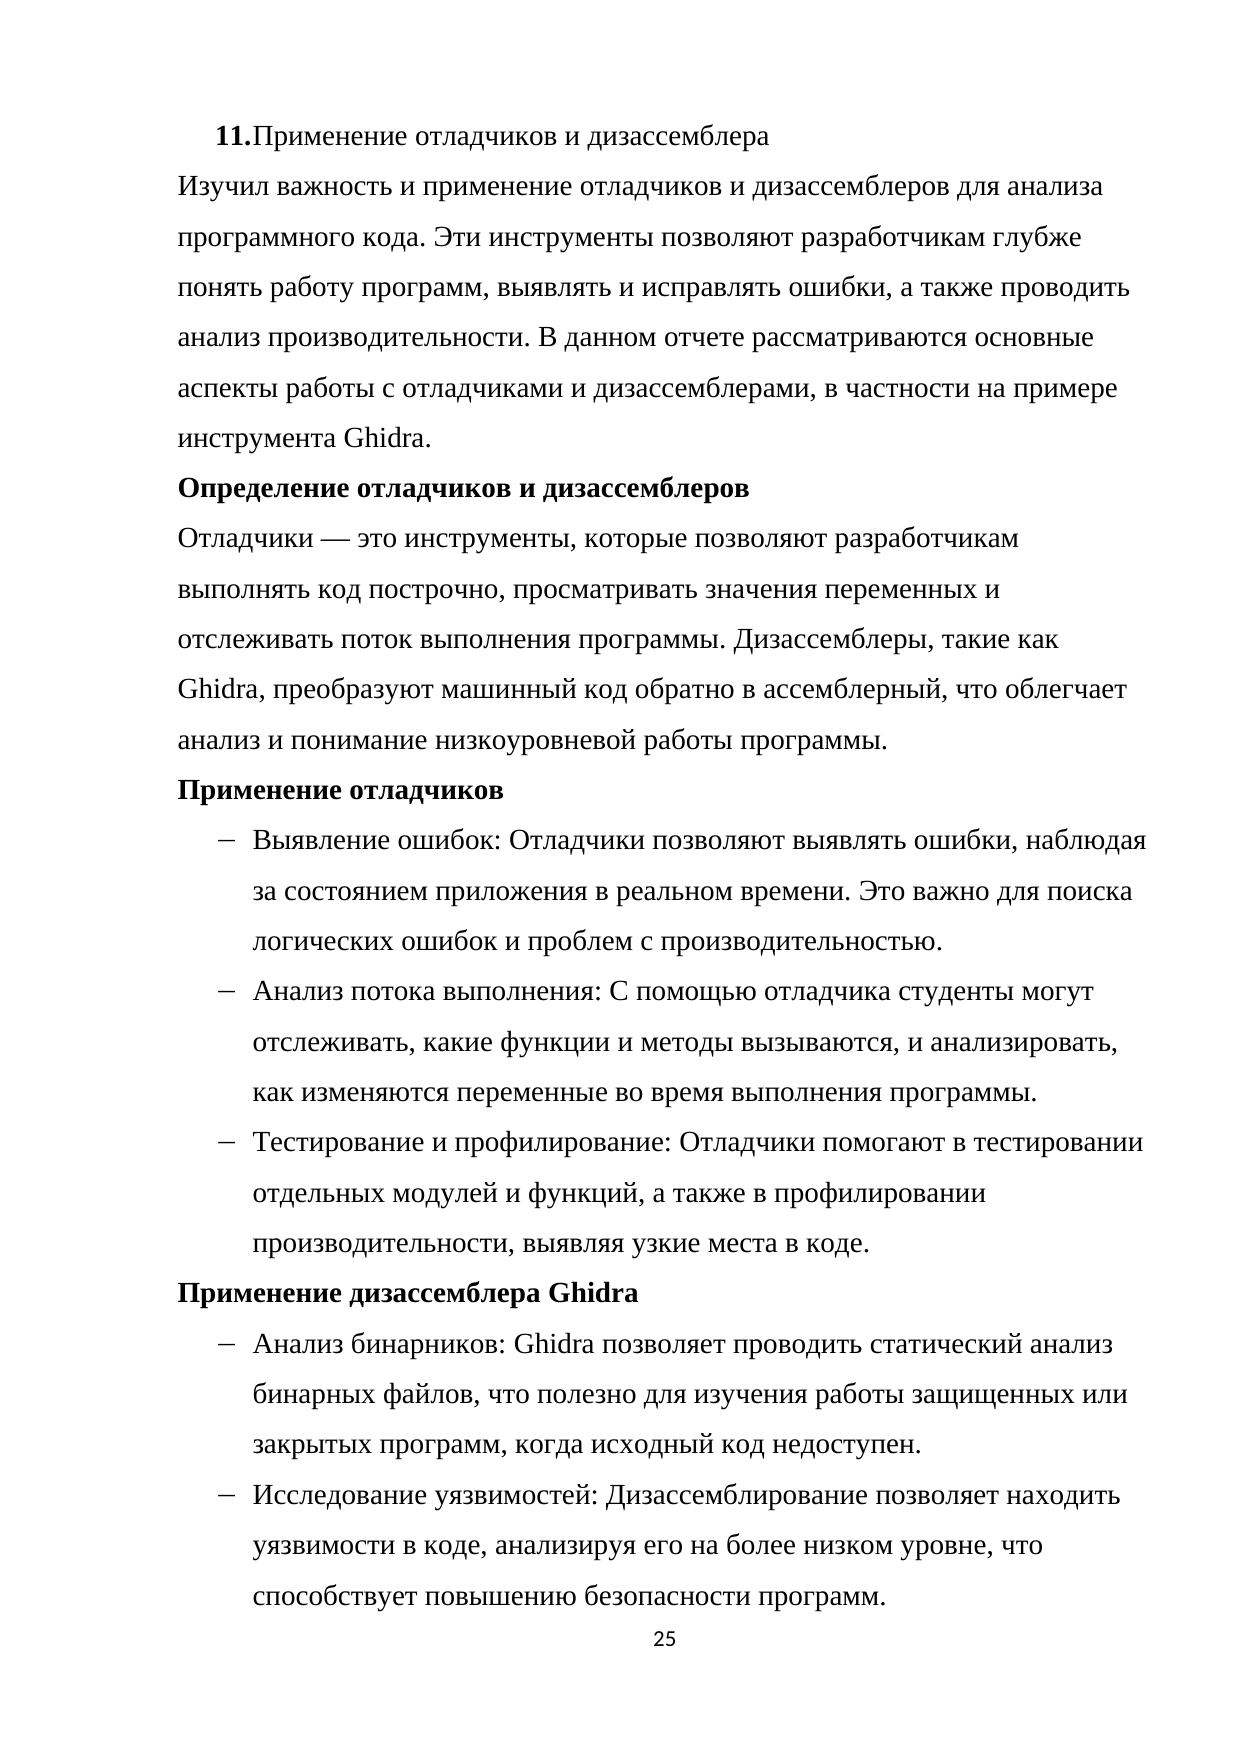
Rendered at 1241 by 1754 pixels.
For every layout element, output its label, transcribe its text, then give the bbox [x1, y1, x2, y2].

text Изучил важность и применение отладчиков и дизассемблеров для анализа программного кода. Эти инструменты позволяют разработчикам глубже понять работу программ, выявлять и исправлять ошибки, а также проводить анализ производительности. В данном отчете рассматриваются основные аспекты работы с отладчиками и дизассемблерами, в частности на примере инструмента Ghidra. [177, 168, 1152, 453]
list Тестирование и профилирование: Отладчики помогают в тестировании отдельных модулей и функций, а также в профилировании производительности, выявляя узкие места в коде. [215, 1124, 1152, 1259]
list Применение отладчиков и дизассемблера [215, 118, 1152, 152]
list Анализ бинарников: Ghidra позволяет проводить статический анализ бинарных файлов, что полезно для изучения работы защищенных или закрытых программ, когда исходный код недоступен. [215, 1326, 1152, 1460]
text Применение отладчиков [177, 772, 1152, 806]
list Выявление ошибок: Отладчики позволяют выявлять ошибки, наблюдая за состоянием приложения в реальном времени. Это важно для поиска логических ошибок и проблем с производительностью. [215, 822, 1152, 957]
text Отладчики — это инструменты, которые позволяют разработчикам выполнять код построчно, просматривать значения переменных и отслеживать поток выполнения программы. Дизассемблеры, такие как Ghidra, преобразуют машинный код обратно в ассемблерный, что облегчает анализ и понимание низкоуровневой работы программы. [177, 521, 1152, 755]
list Исследование уязвимостей: Дизассемблирование позволяет находить уязвимости в коде, анализируя его на более низком уровне, что способствует повышению безопасности программ. [215, 1477, 1152, 1611]
text Определение отладчиков и дизассемблеров [177, 470, 1152, 504]
list Анализ потока выполнения: С помощью отладчика студенты могут отслеживать, какие функции и методы вызываются, и анализировать, как изменяются переменные во время выполнения программы. [215, 973, 1152, 1108]
text Применение дизассемблера Ghidra [177, 1276, 1152, 1309]
